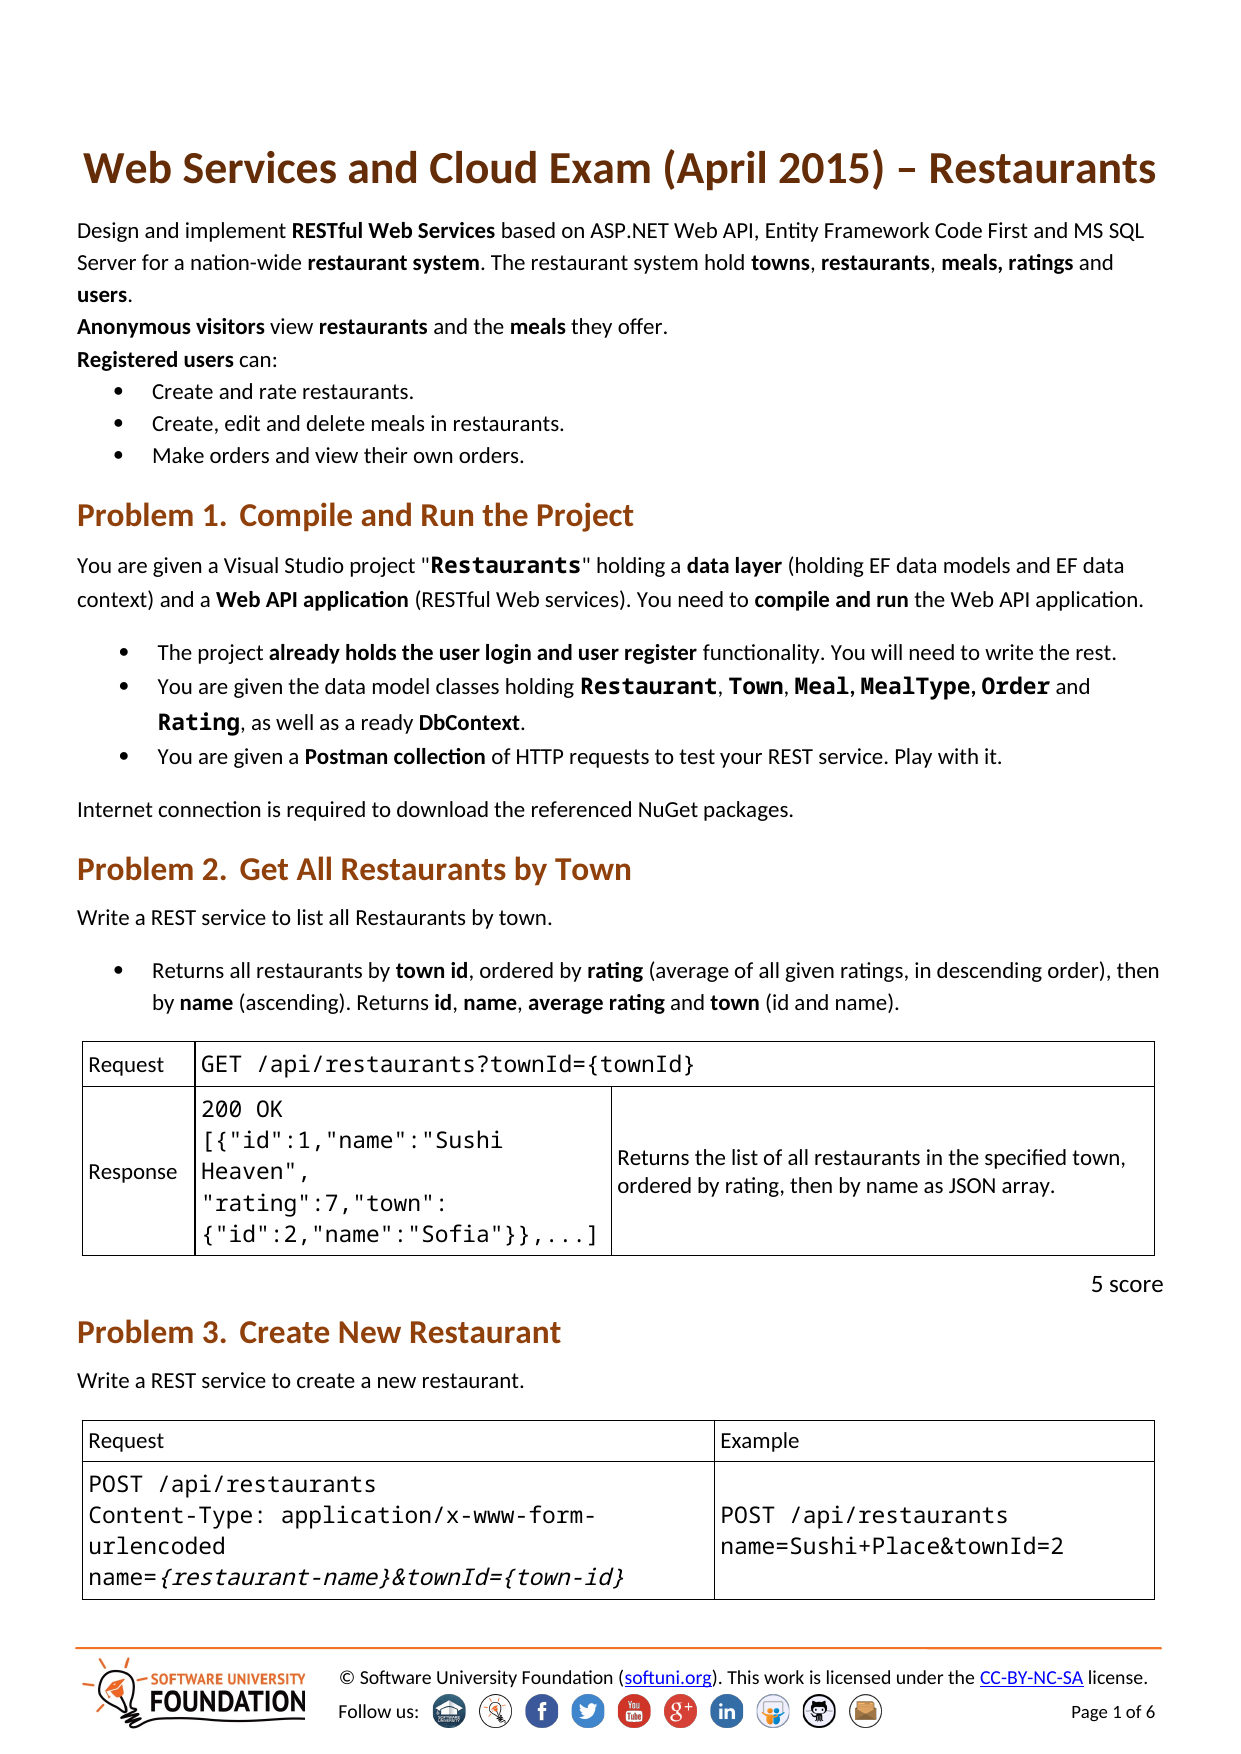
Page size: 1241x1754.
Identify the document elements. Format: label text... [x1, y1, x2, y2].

text Internet connection is required to download the referenced NuGet packages. [77, 795, 1163, 823]
subtitle Web Services and Cloud Exam (April 2015) – Restaurants [77, 139, 1163, 195]
picture [802, 1694, 836, 1728]
list Returns all restaurants by town id, ordered by rating (average of all given ratings, in descending order), then by name (ascending). Returns id, name, average rating and town (id and name). [114, 956, 1163, 1016]
table_cell 200 OK [{"id":1,"name":"Sushi Heaven", "rating":7,"town": {"id":2,"name":"Sofia"}},...] [196, 1087, 611, 1255]
text 5 score [77, 1268, 1163, 1299]
text Design and implement RESTful Web Services based on ASP.NET Web API, Entity Framework Code First and MS SQL Server for a nation-wide restaurant system. The restaurant system hold towns, restaurants, meals, ratings and users. Anonymous visitors view restaurants and the meals they offer. Registered users can: [77, 216, 1163, 373]
picture [664, 1694, 697, 1728]
subtitle Get All Restaurants by Town [77, 848, 1163, 889]
table_header Example [715, 1421, 1154, 1461]
picture [617, 1694, 651, 1728]
list Create, edit and delete meals in restaurants. [114, 409, 1163, 437]
list The project already holds the user login and user register functionality. You will need to write the rest. [120, 638, 1163, 666]
picture [525, 1694, 559, 1728]
picture [479, 1694, 512, 1728]
table_header GET /api/restaurants?townId={townId} [196, 1042, 1154, 1086]
table_header Request [83, 1042, 194, 1086]
picture [849, 1694, 882, 1728]
text Write a REST service to create a new restaurant. [77, 1367, 1163, 1395]
table_cell POST /api/restaurants Content-Type: application/x-www-form-urlencoded name={restaurant-name}&townId={town-id} [83, 1462, 714, 1598]
list Make orders and view their own orders. [114, 441, 1163, 469]
list You are given the data model classes holding Restaurant, Town, Meal, MealType, Order and Rating, as well as a ready DbContext. [120, 670, 1163, 737]
picture [81, 1656, 305, 1729]
table_header Request [83, 1421, 714, 1461]
table_cell Response [83, 1087, 194, 1255]
picture [756, 1694, 790, 1728]
subtitle Create New Restaurant [77, 1312, 1163, 1352]
picture [710, 1694, 744, 1728]
text Write a REST service to list all Restaurants by town. [77, 903, 1163, 931]
picture [432, 1694, 466, 1728]
text You are given a Visual Studio project "Restaurants" holding a data layer (holding EF data models and EF data context) and a Web API application (RESTful Web services). You need to compile and run the Web API application. [77, 549, 1163, 613]
table_cell POST /api/restaurants name=Sushi+Place&townId=2 [715, 1462, 1154, 1598]
list Create and rate restaurants. [114, 377, 1163, 405]
table_cell Returns the list of all restaurants in the specified town, ordered by rating, then by name as JSON array. [612, 1087, 1154, 1255]
picture [571, 1694, 605, 1728]
list You are given a Postman collection of HTTP requests to test your REST service. Play with it. [120, 742, 1163, 770]
subtitle Compile and Run the Project [77, 494, 1163, 535]
